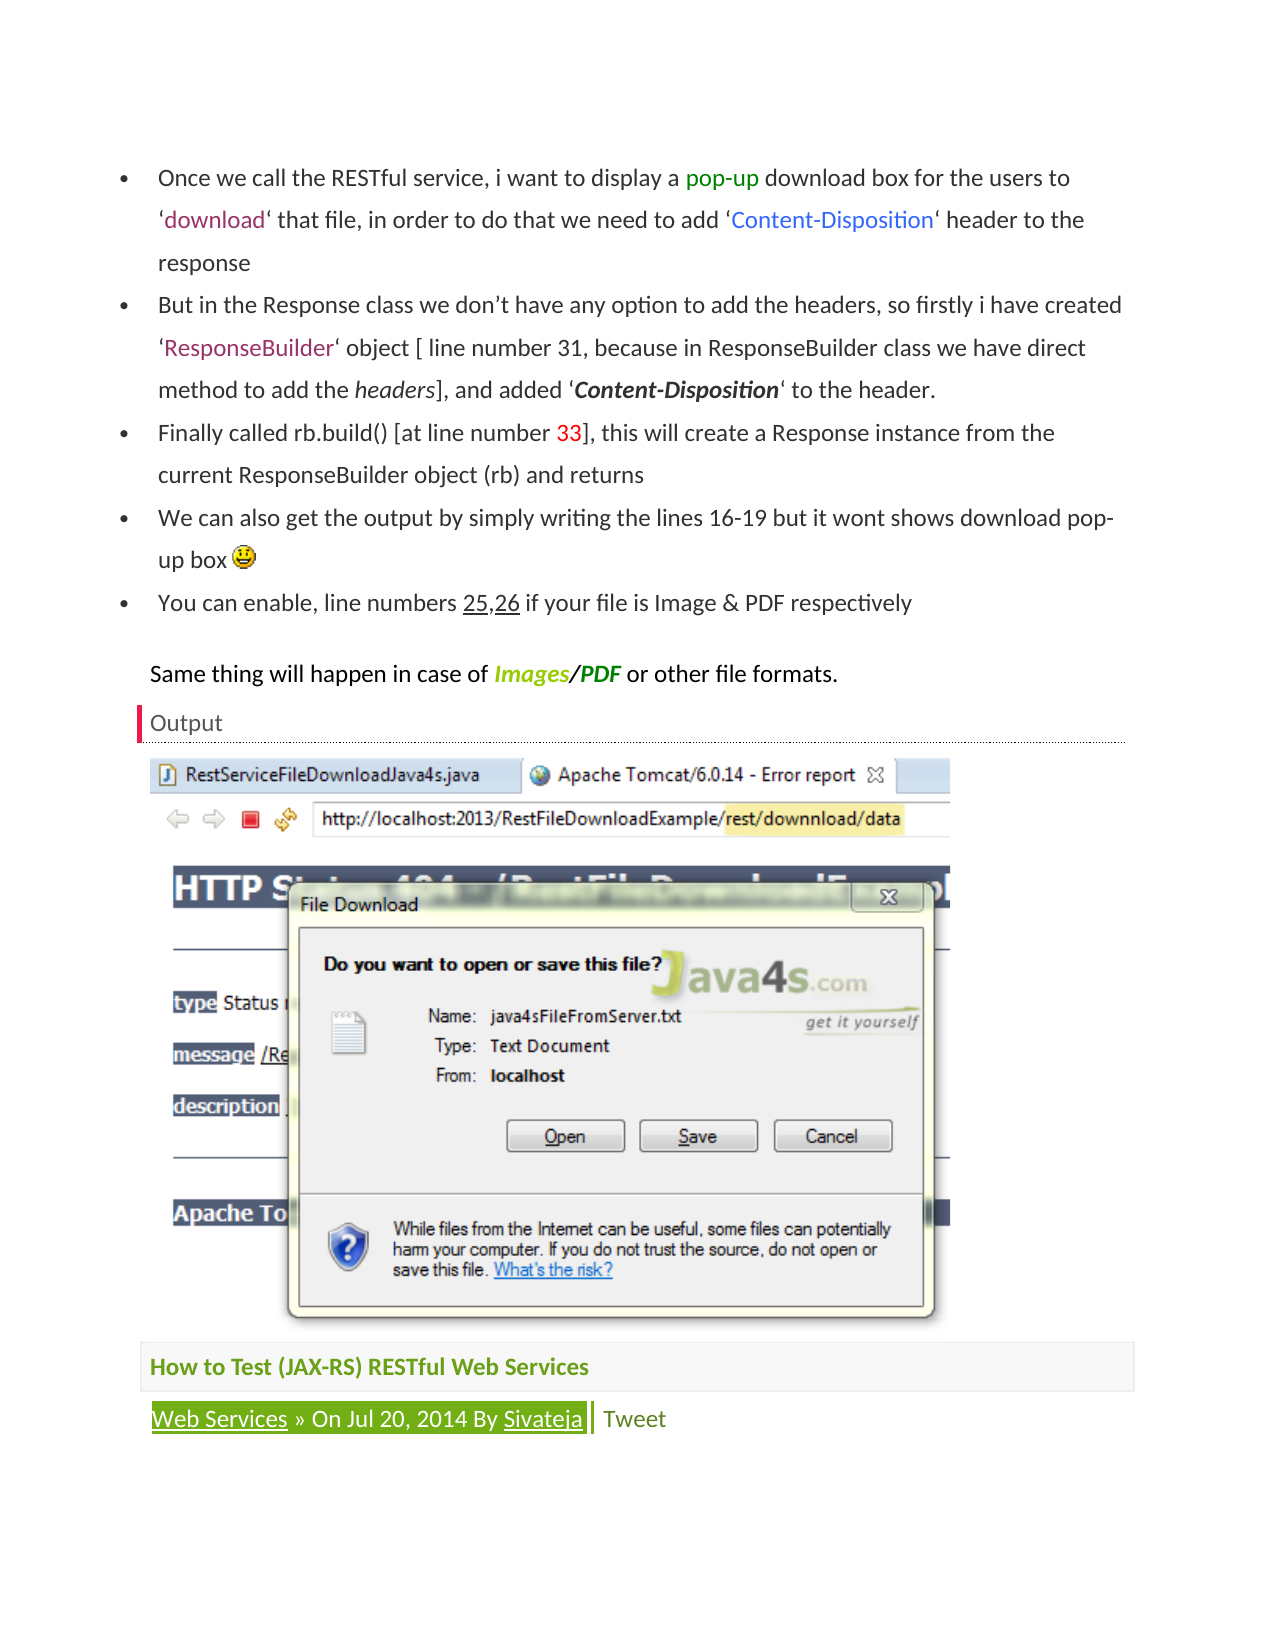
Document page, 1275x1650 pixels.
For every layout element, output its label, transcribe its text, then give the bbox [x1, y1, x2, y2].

picture [232, 545, 256, 569]
list We can also get the output by simply writing the lines 16-19 but it wont shows download pop-up box [120, 490, 1125, 575]
list You can enable, line numbers 25,26 if your file is Image & PDF respectively [120, 575, 1125, 617]
table_header Tweet [596, 1400, 678, 1454]
list Finally called rb.build() [at line number 33], this will create a Response instance from the current ResponseBuilder object (rb) and returns [120, 405, 1125, 490]
text Same thing will happen in case of Images/PDF or other file formats. [150, 647, 1125, 689]
table_header [589, 1400, 596, 1454]
list Once we call the RESTful service, i want to display a pop-up download box for the users to ‘download‘ that file, in order to do that we need to add ‘Content-Disposition‘ header to the response [120, 150, 1125, 277]
subtitle Output [142, 705, 1125, 743]
picture [150, 758, 951, 1342]
subtitle How to Test (JAX-RS) RESTful Web Services [142, 1343, 1133, 1390]
list But in the Response class we don’t have any option to add the headers, so firstly i have created ‘ResponseBuilder‘ object [ line number 31, because in ResponseBuilder class we have direct method to add the headers], and added ‘Content-Disposition‘ to the header. [120, 277, 1125, 405]
table_header Web Services » On Jul 20, 2014 By Sivateja [150, 1400, 589, 1454]
